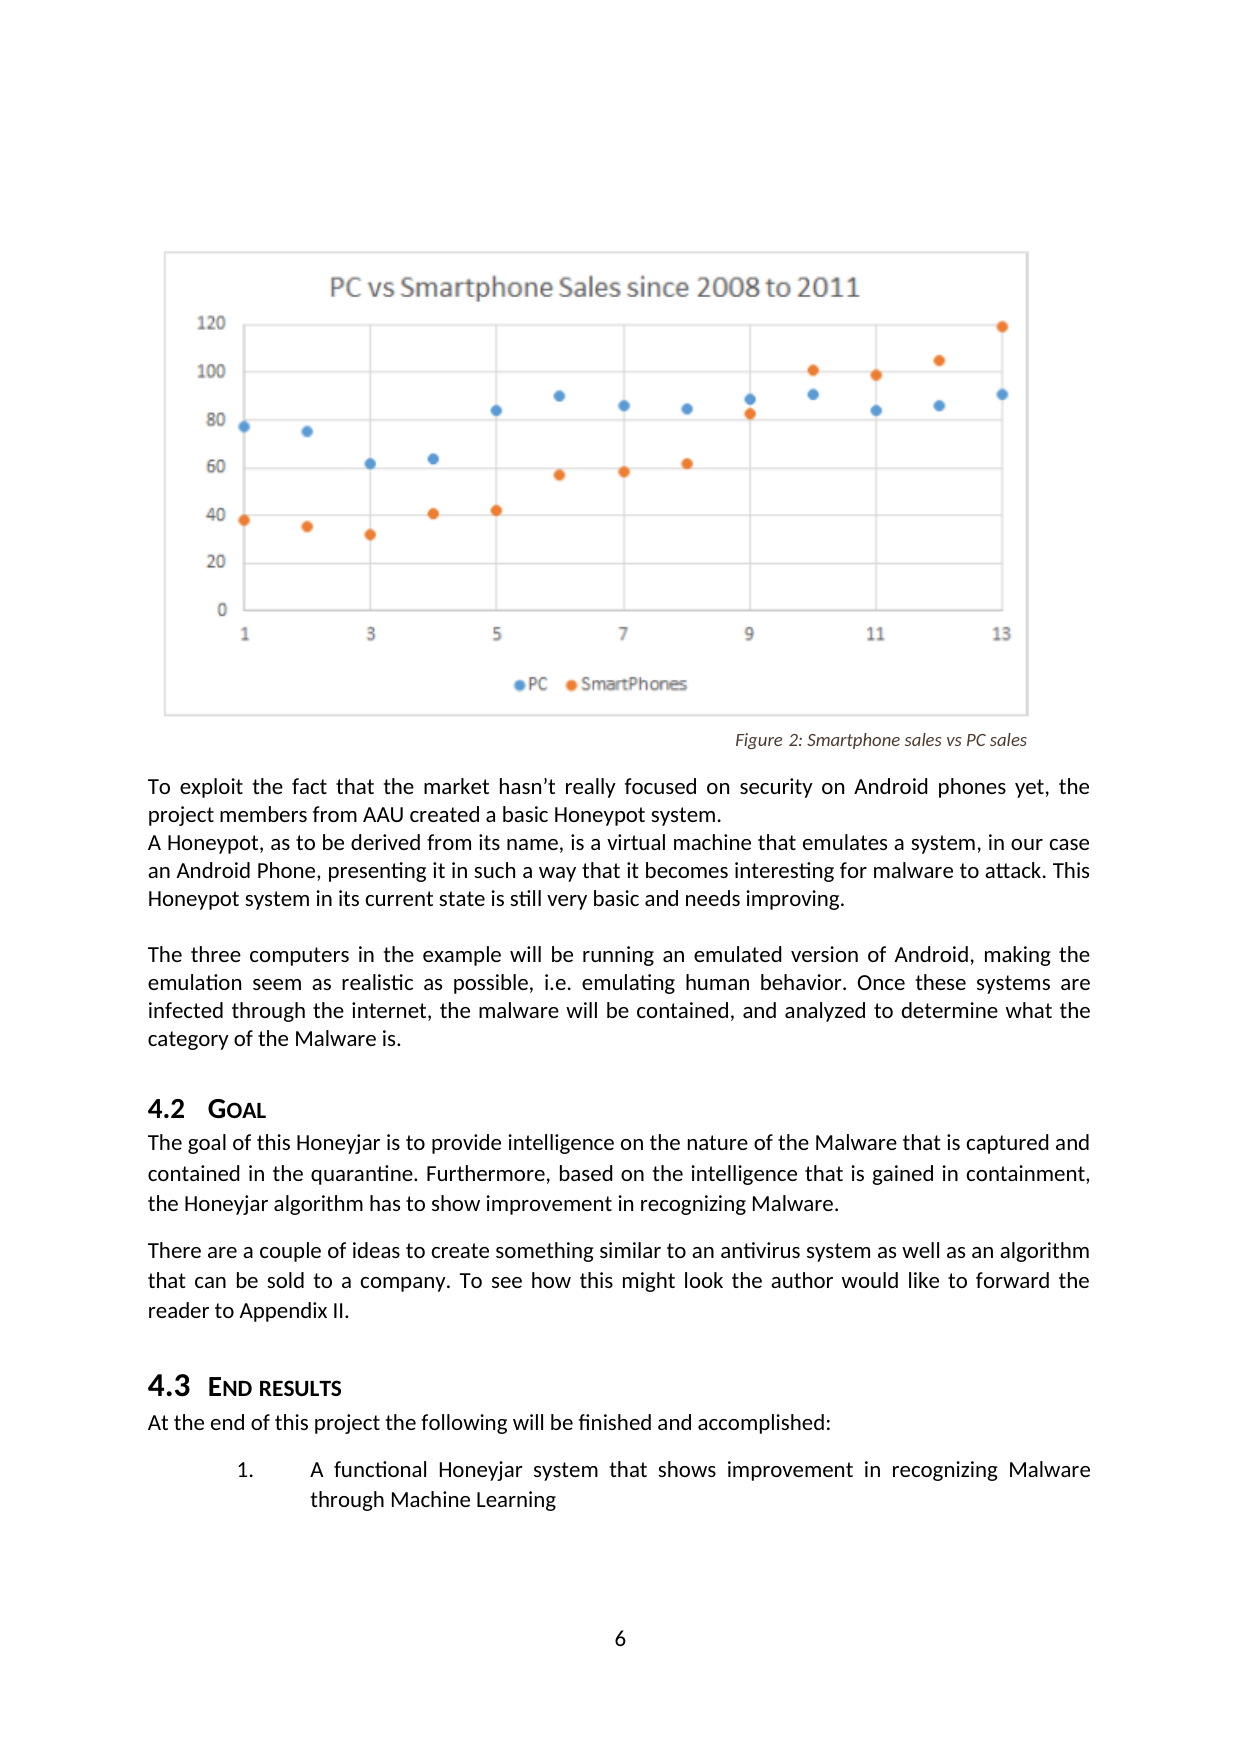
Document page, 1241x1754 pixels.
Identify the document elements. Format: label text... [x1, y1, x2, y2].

text At the end of this project the following will be finished and accomplished: [148, 1408, 1092, 1436]
text The three computers in the example will be running an emulated version of Android, making the emulation seem as realistic as possible, i.e. emulating human behavior. Once these systems are infected through the internet, the malware will be contained, and analyzed to determine what the category of the Malware is. [148, 941, 1092, 1053]
text There are a couple of ideas to create something similar to an antivirus system as well as an algorithm that can be sold to a company. To see how this might look the author would like to forward the reader to Appendix II. [148, 1236, 1092, 1324]
text A Honeypot, as to be derived from its name, is a virtual machine that emulates a system, in our case an Android Phone, presenting it in such a way that it becomes interesting for malware to attack. This Honeypot system in its current state is still very basic and needs improving. [148, 828, 1092, 912]
text The goal of this Honeyjar is to provide intelligence on the nature of the Malware that is captured and contained in the quarantine. Furthermore, based on the intelligence that is gained in containment, the Honeyjar algorithm has to show improvement in recognizing Malware. [148, 1128, 1092, 1217]
subtitle End results [148, 1364, 1092, 1405]
text To exploit the fact that the market hasn’t really focused on security on Android phones yet, the project members from AAU created a basic Honeypot system. [148, 772, 1092, 828]
picture [147, 236, 1037, 729]
list A functional Honeyjar system that shows improvement in recognizing Malware through Machine Learning [236, 1455, 1092, 1513]
subtitle Goal [148, 1090, 1092, 1126]
